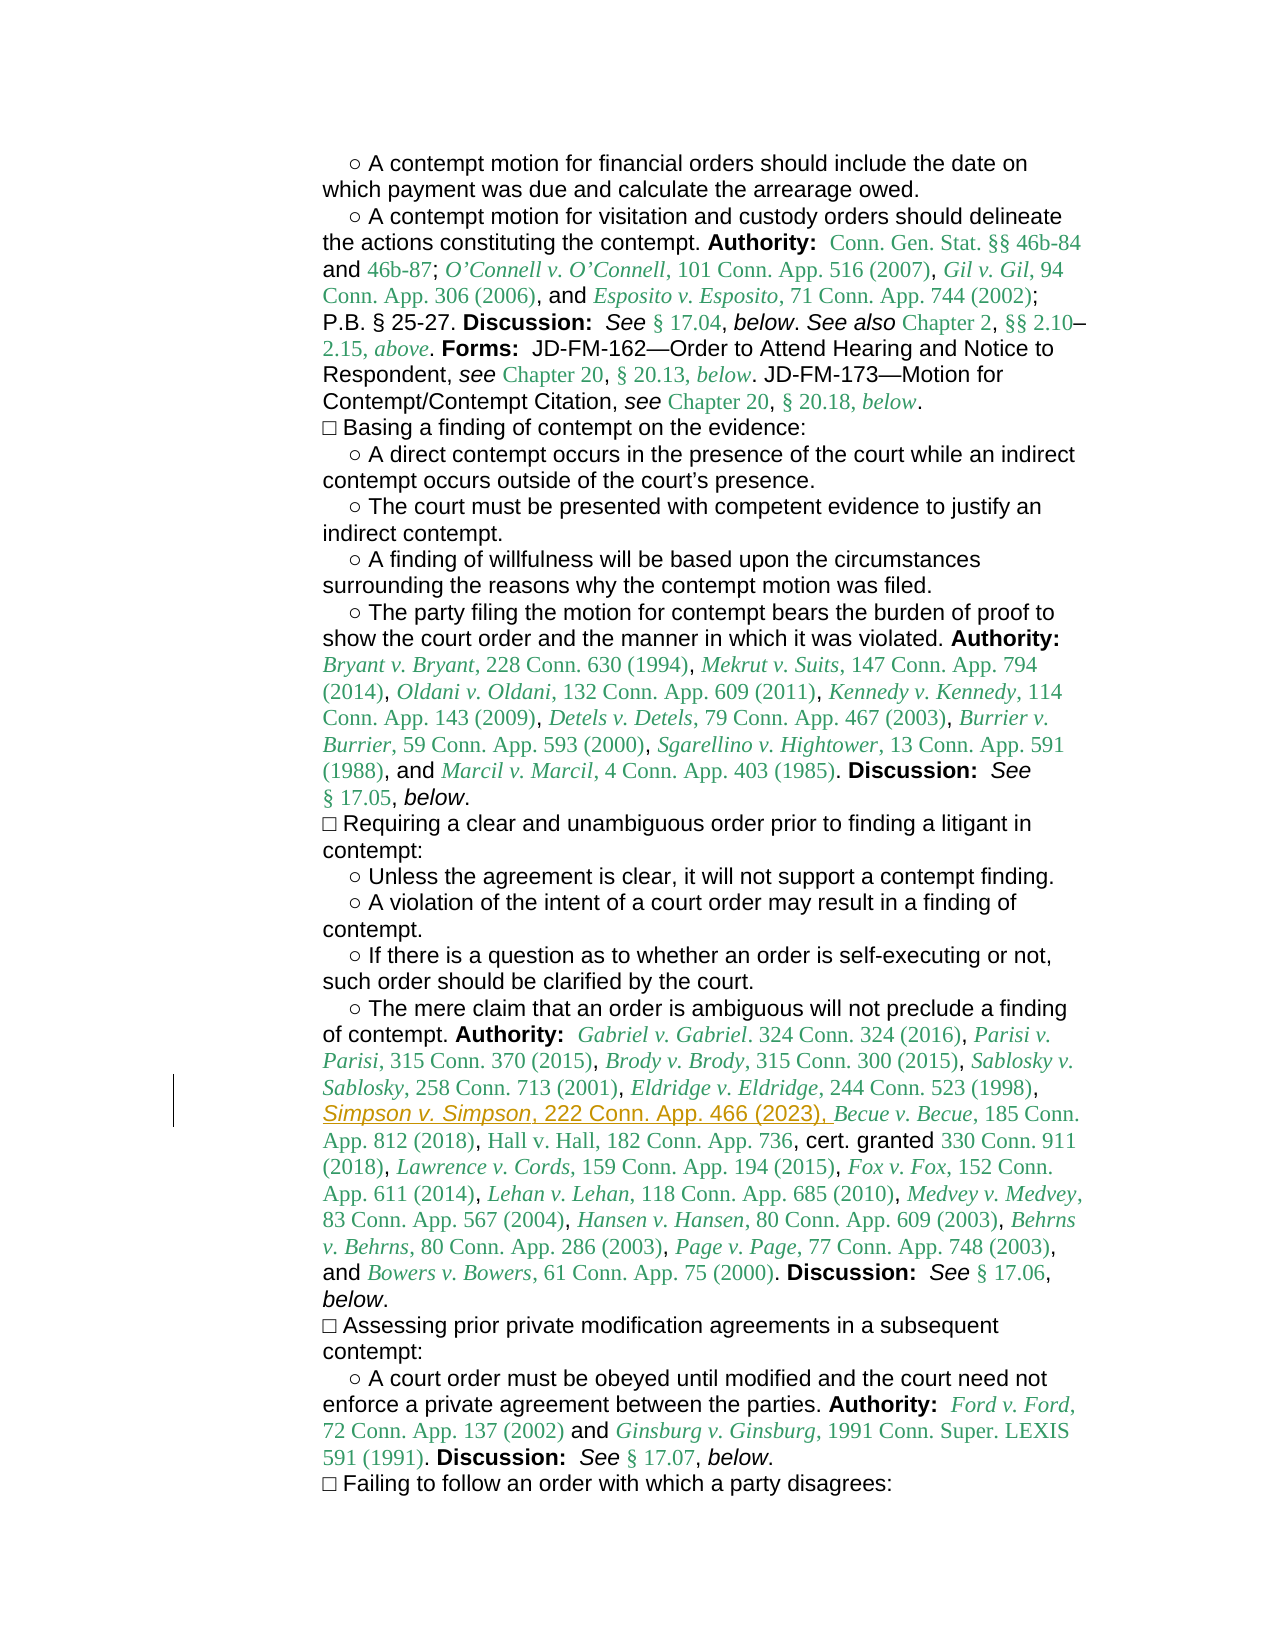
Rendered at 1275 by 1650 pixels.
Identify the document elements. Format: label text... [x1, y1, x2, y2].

text ○ A finding of willfulness will be based upon the circumstances surrounding the reasons why the contempt motion was filed. [322, 546, 1087, 599]
text ○ A contempt motion for visitation and custody orders should delineate the actions constituting the contempt. Authority: Conn. Gen. Stat. §§ 46b-84 and 46b-87; O’Connell v. O’Connell, 101 Conn. App. 516 (2007), Gil v. Gil, 94 Conn. App. 306 (2006), and Esposito v. Esposito, 71 Conn. App. 744 (2002); P.B. § 25-27. Discussion: See § 17.04, below. See also Chapter 2, §§ 2.10–2.15, above. Forms: JD-FM-162—Order to Attend Hearing and Notice to Respondent, see Chapter 20, § 20.13, below. JD-FM-173—Motion for Contempt/Contempt Citation, see Chapter 20, § 20.18, below. [322, 203, 1087, 414]
text □ Requiring a clear and unambiguous order prior to finding a litigant in contempt: [322, 810, 1087, 863]
text ○ Unless the agreement is clear, it will not support a contempt finding. [322, 863, 1087, 889]
text ○ A court order must be obeyed until modified and the court need not enforce a private agreement between the parties. Authority: Ford v. Ford, 72 Conn. App. 137 (2002) and Ginsburg v. Ginsburg, 1991 Conn. Super. LEXIS 591 (1991). Discussion: See § 17.07, below. [322, 1365, 1087, 1470]
text □ Failing to follow an order with which a party disagrees: [322, 1470, 1087, 1497]
text ○ A contempt motion for financial orders should include the date on which payment was due and calculate the arrearage owed. [322, 150, 1087, 203]
text ○ The court must be presented with competent evidence to justify an indirect contempt. [322, 493, 1087, 546]
text □ Basing a finding of contempt on the evidence: [322, 414, 1087, 441]
text ○ The party filing the motion for contempt bears the burden of proof to show the court order and the manner in which it was violated. Authority: Bryant v. Bryant, 228 Conn. 630 (1994), Mekrut v. Suits, 147 Conn. App. 794 (2014), Oldani v. Oldani, 132 Conn. App. 609 (2011), Kennedy v. Kennedy, 114 Conn. App. 143 (2009), Detels v. Detels, 79 Conn. App. 467 (2003), Burrier v. Burrier, 59 Conn. App. 593 (2000), Sgarellino v. Hightower, 13 Conn. App. 591 (1988), and Marcil v. Marcil, 4 Conn. App. 403 (1985). Discussion: See § 17.05, below. [322, 599, 1087, 810]
text ○ The mere claim that an order is ambiguous will not preclude a finding of contempt. Authority: Gabriel v. Gabriel. 324 Conn. 324 (2016), Parisi v. Parisi, 315 Conn. 370 (2015), Brody v. Brody, 315 Conn. 300 (2015), Sablosky v. Sablosky, 258 Conn. 713 (2001), Eldridge v. Eldridge, 244 Conn. 523 (1998), Becue v. Becue, 185 Conn. App. 812 (2018), Hall v. Hall, 182 Conn. App. 736, cert. granted 330 Conn. 911 (2018), Lawrence v. Cords, 159 Conn. App. 194 (2015), Fox v. Fox, 152 Conn. App. 611 (2014), Lehan v. Lehan, 118 Conn. App. 685 (2010), Medvey v. Medvey, 83 Conn. App. 567 (2004), Hansen v. Hansen, 80 Conn. App. 609 (2003), Behrns v. Behrns, 80 Conn. App. 286 (2003), Page v. Page, 77 Conn. App. 748 (2003), and Bowers v. Bowers, 61 Conn. App. 75 (2000). Discussion: See § 17.06, below. [322, 995, 1087, 1312]
text ○ A violation of the intent of a court order may result in a finding of contempt. [322, 889, 1087, 942]
text ○ A direct contempt occurs in the presence of the court while an indirect contempt occurs outside of the court’s presence. [322, 441, 1087, 493]
text □ Assessing prior private modification agreements in a subsequent contempt: [322, 1312, 1087, 1365]
text ○ If there is a question as to whether an order is self-executing or not, such order should be clarified by the court. [322, 942, 1087, 995]
